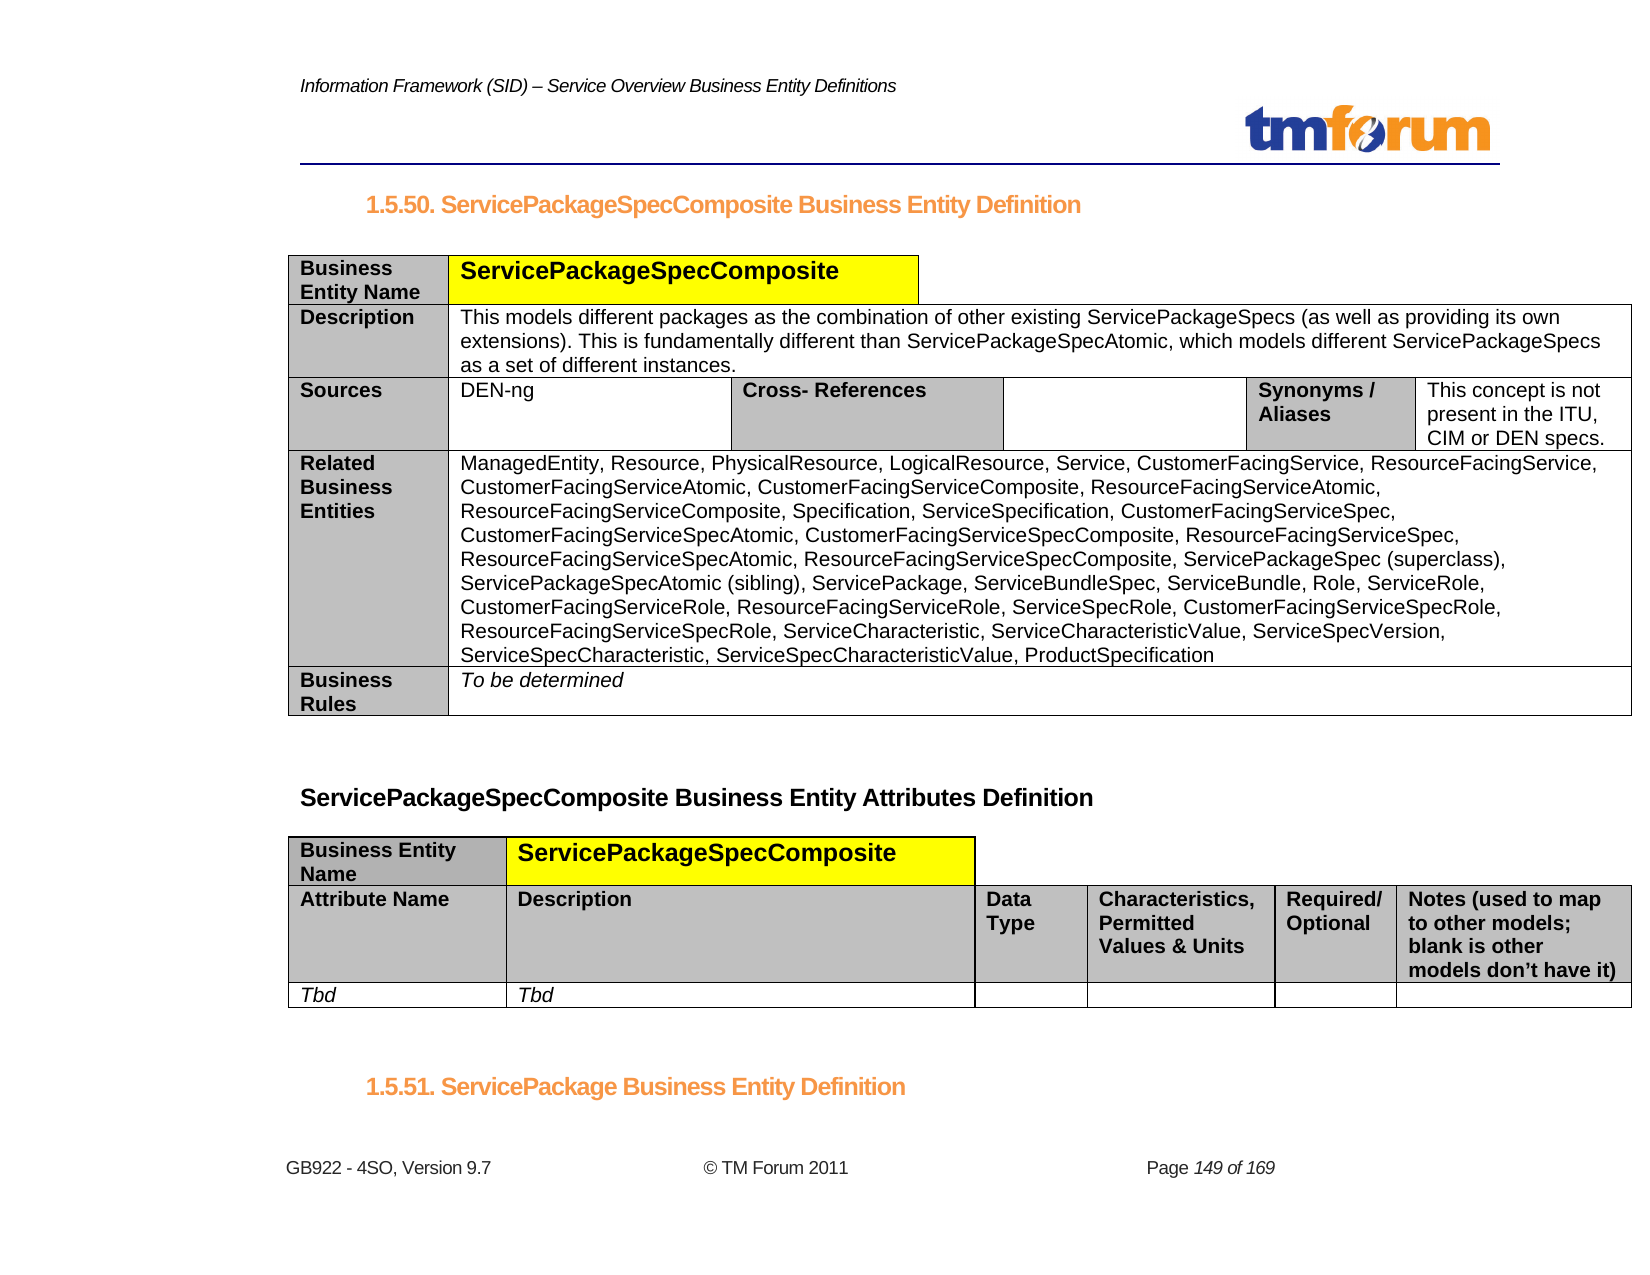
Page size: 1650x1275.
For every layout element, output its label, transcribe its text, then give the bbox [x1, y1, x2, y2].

table_cell [1276, 983, 1396, 1007]
subtitle ServicePackage Business Entity Definition [366, 1072, 1500, 1101]
table_cell Tbd [507, 983, 974, 1007]
table_cell Data Type [976, 886, 1087, 982]
table_header Business Entity Name [289, 256, 448, 304]
picture [1234, 96, 1500, 161]
subtitle ServicePackageSpecComposite Business Entity Definition [366, 190, 1500, 218]
table_cell Tbd [289, 983, 506, 1007]
table_header ServicePackageSpecComposite [449, 256, 918, 304]
table_cell This concept is not present in the ITU, CIM or DEN specs. [1416, 378, 1631, 450]
table_cell Cross- References [732, 378, 1003, 450]
table_header ServicePackageSpecComposite [507, 838, 974, 885]
subtitle ServicePackageSpecComposite Business Entity Attributes Definition [300, 783, 1500, 811]
table_cell Sources [289, 378, 448, 450]
table_cell Notes (used to map to other models; blank is other models don’t have it) [1397, 886, 1631, 982]
table_cell To be determined [449, 667, 1631, 715]
table_cell Synonyms / Aliases [1247, 378, 1415, 450]
table_cell Business Rules [289, 667, 448, 715]
table_cell Required/ Optional [1276, 886, 1396, 982]
table_cell DEN-ng [449, 378, 731, 450]
table_cell [976, 983, 1087, 1007]
table_header Business Entity Name [289, 838, 506, 885]
table_cell ManagedEntity, Resource, PhysicalResource, LogicalResource, Service, CustomerFacingService, ResourceFacingService, CustomerFacingServiceAtomic, CustomerFacingServiceComposite, ResourceFacingServiceAtomic, ResourceFacingServiceComposite, Specification, ServiceSpecification, CustomerFacingServiceSpec, CustomerFacingServiceSpecAtomic, CustomerFacingServiceSpecComposite, ResourceFacingServiceSpec, ResourceFacingServiceSpecAtomic, ResourceFacingServiceSpecComposite, ServicePackageSpec (superclass), ServicePackageSpecAtomic (sibling), ServicePackage, ServiceBundleSpec, ServiceBundle, Role, ServiceRole, CustomerFacingServiceRole, ResourceFacingServiceRole, ServiceSpecRole, CustomerFacingServiceSpecRole, ResourceFacingServiceSpecRole, ServiceCharacteristic, ServiceCharacteristicValue, ServiceSpecVersion, ServiceSpecCharacteristic, ServiceSpecCharacteristicValue, ProductSpecification [449, 451, 1631, 666]
table_cell [1004, 378, 1246, 450]
table_cell Attribute Name [289, 886, 506, 982]
table_cell [1088, 983, 1274, 1007]
table_cell Description [507, 886, 974, 982]
table_cell Description [289, 305, 448, 377]
table_cell Characteristics, Permitted Values & Units [1088, 886, 1274, 982]
table_cell Related Business Entities [289, 451, 448, 666]
table_cell [1397, 983, 1631, 1007]
table_cell This models different packages as the combination of other existing ServicePackageSpecs (as well as providing its own extensions). This is fundamentally different than ServicePackageSpecAtomic, which models different ServicePackageSpecs as a set of different instances. [449, 305, 1631, 377]
